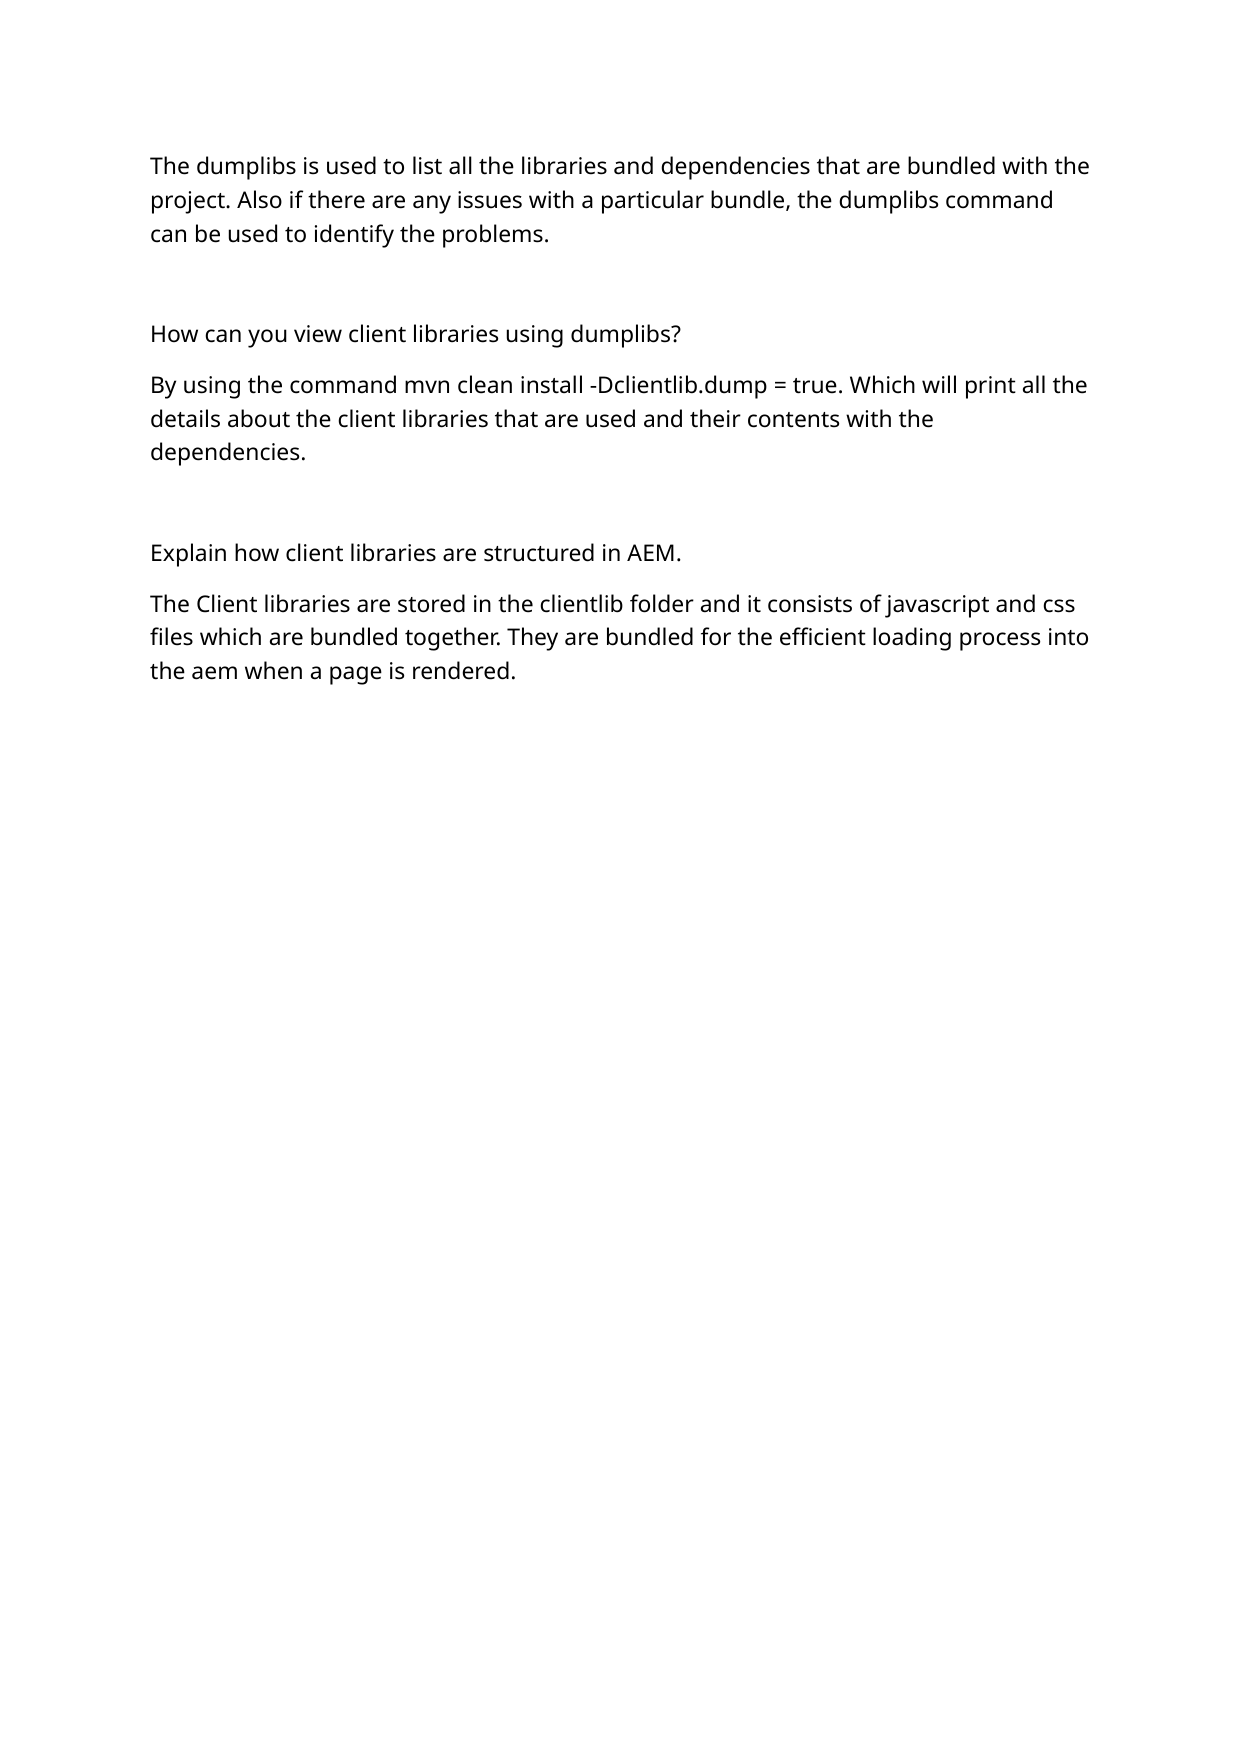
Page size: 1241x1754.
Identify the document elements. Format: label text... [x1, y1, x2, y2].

text The dumplibs is used to list all the libraries and dependencies that are bundled with the project. Also if there are any issues with a particular bundle, the dumplibs command can be used to identify the problems. [150, 150, 1090, 249]
text By using the command mvn clean install -Dclientlib.dump = true. Which will print all the details about the client libraries that are used and their contents with the dependencies. [150, 369, 1090, 467]
text The Client libraries are stored in the clientlib folder and it consists of javascript and css files which are bundled together. They are bundled for the efficient loading process into the aem when a page is rendered. [150, 587, 1090, 686]
text How can you view client libraries using dumplibs? [150, 318, 1090, 349]
text Explain how client libraries are structured in AEM. [150, 537, 1090, 568]
